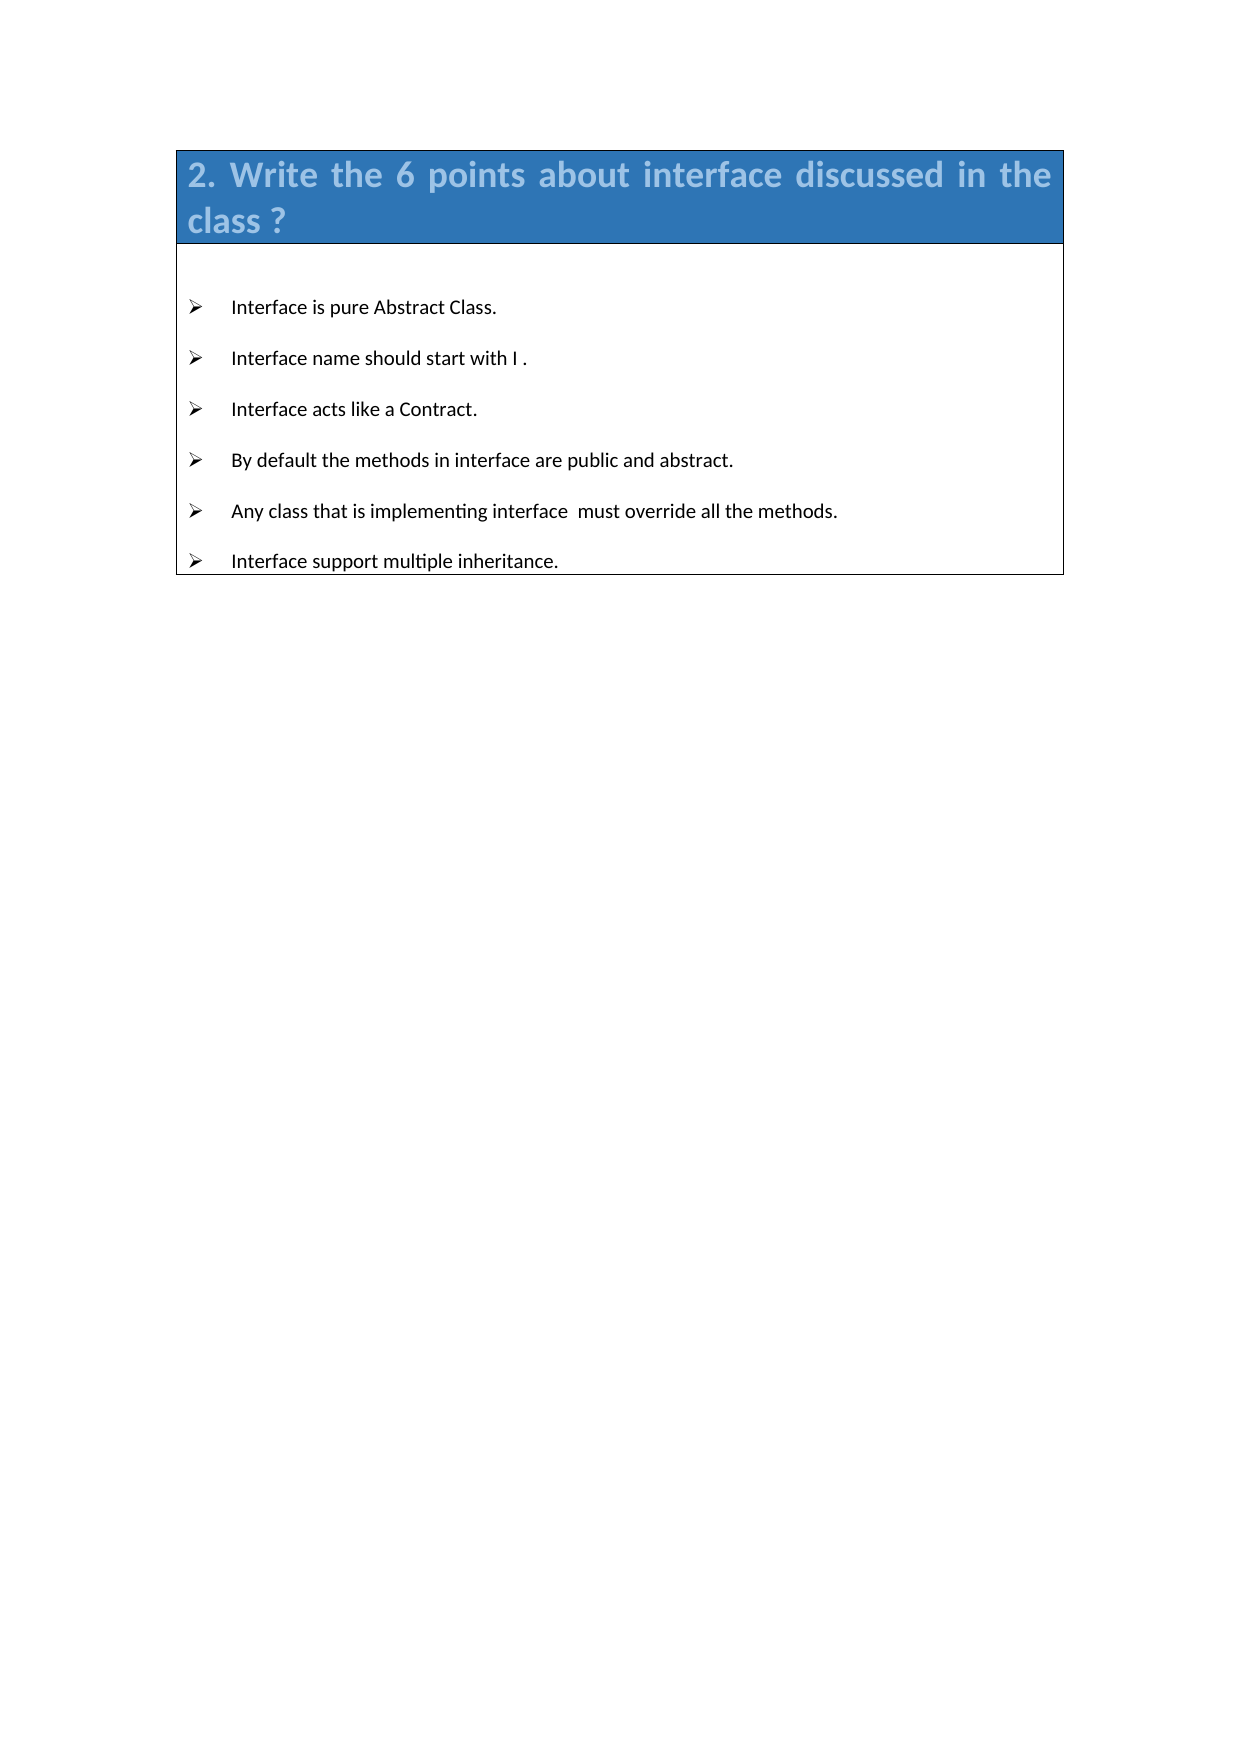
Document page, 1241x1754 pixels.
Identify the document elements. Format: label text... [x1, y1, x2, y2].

table_cell Interface is pure Abstract Class. Interface name should start with I . Interface acts like a Contract. By default the methods in interface are public and abstract. Any class that is implementing interface must override all the methods. Interface support multiple inheritance. [177, 244, 1063, 574]
table_header 2. Write the 6 points about interface discussed in the class ? [177, 151, 1063, 243]
